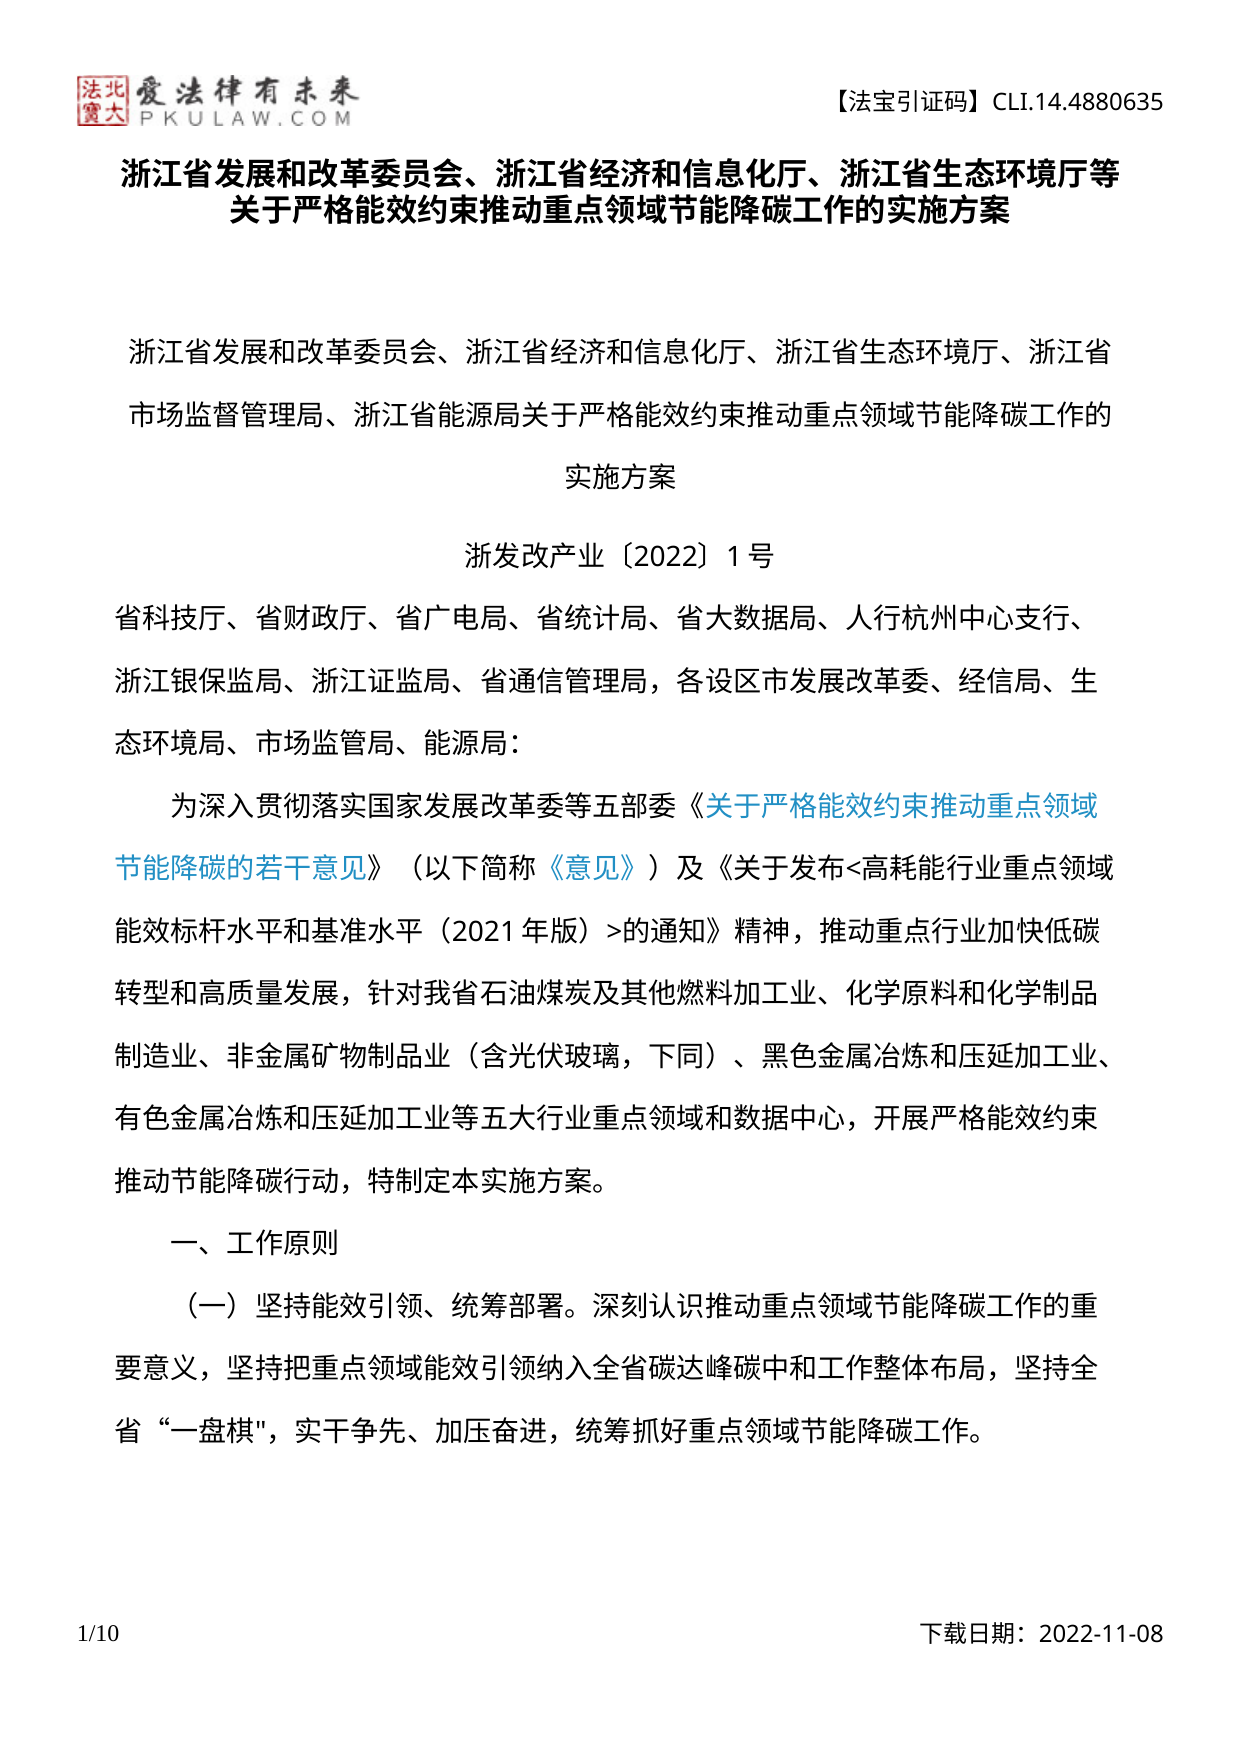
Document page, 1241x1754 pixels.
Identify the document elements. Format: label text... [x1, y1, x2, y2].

text 一、工作原则 [114, 1199, 1126, 1262]
title 浙江省发展和改革委员会、浙江省经济和信息化厅、浙江省生态环境厅等关于严格能效约束推动重点领域节能降碳工作的实施方案 [114, 156, 1126, 228]
text 为深入贯彻落实国家发展改革委等五部委《关于严格能效约束推动重点领域节能降碳的若干意见》（以下简称《意见》）及《关于发布<高耗能行业重点领域能效标杆水平和基准水平（2021年版）>的通知》精神，推动重点行业加快低碳转型和高质量发展，针对我省石油煤炭及其他燃料加工业、化学原料和化学制品制造业、非金属矿物制品业（含光伏玻璃，下同）、黑色金属冶炼和压延加工业、有色金属冶炼和压延加工业等五大行业重点领域和数据中心，开展严格能效约束推动节能降碳行动，特制定本实施方案。 [114, 762, 1126, 1199]
picture [76, 75, 361, 126]
text 浙江省发展和改革委员会、浙江省经济和信息化厅、浙江省生态环境厅、浙江省市场监督管理局、浙江省能源局关于严格能效约束推动重点领域节能降碳工作的实施方案 [114, 308, 1126, 496]
text （一）坚持能效引领、统筹部署。深刻认识推动重点领域节能降碳工作的重要意义，坚持把重点领域能效引领纳入全省碳达峰碳中和工作整体布局，坚持全省“一盘棋"，实干争先、加压奋进，统筹抓好重点领域节能降碳工作。 [114, 1262, 1126, 1449]
text 浙发改产业〔2022〕1号 [114, 512, 1126, 574]
text 省科技厅、省财政厅、省广电局、省统计局、省大数据局、人行杭州中心支行、浙江银保监局、浙江证监局、省通信管理局，各设区市发展改革委、经信局、生态环境局、市场监管局、能源局： [114, 574, 1126, 762]
